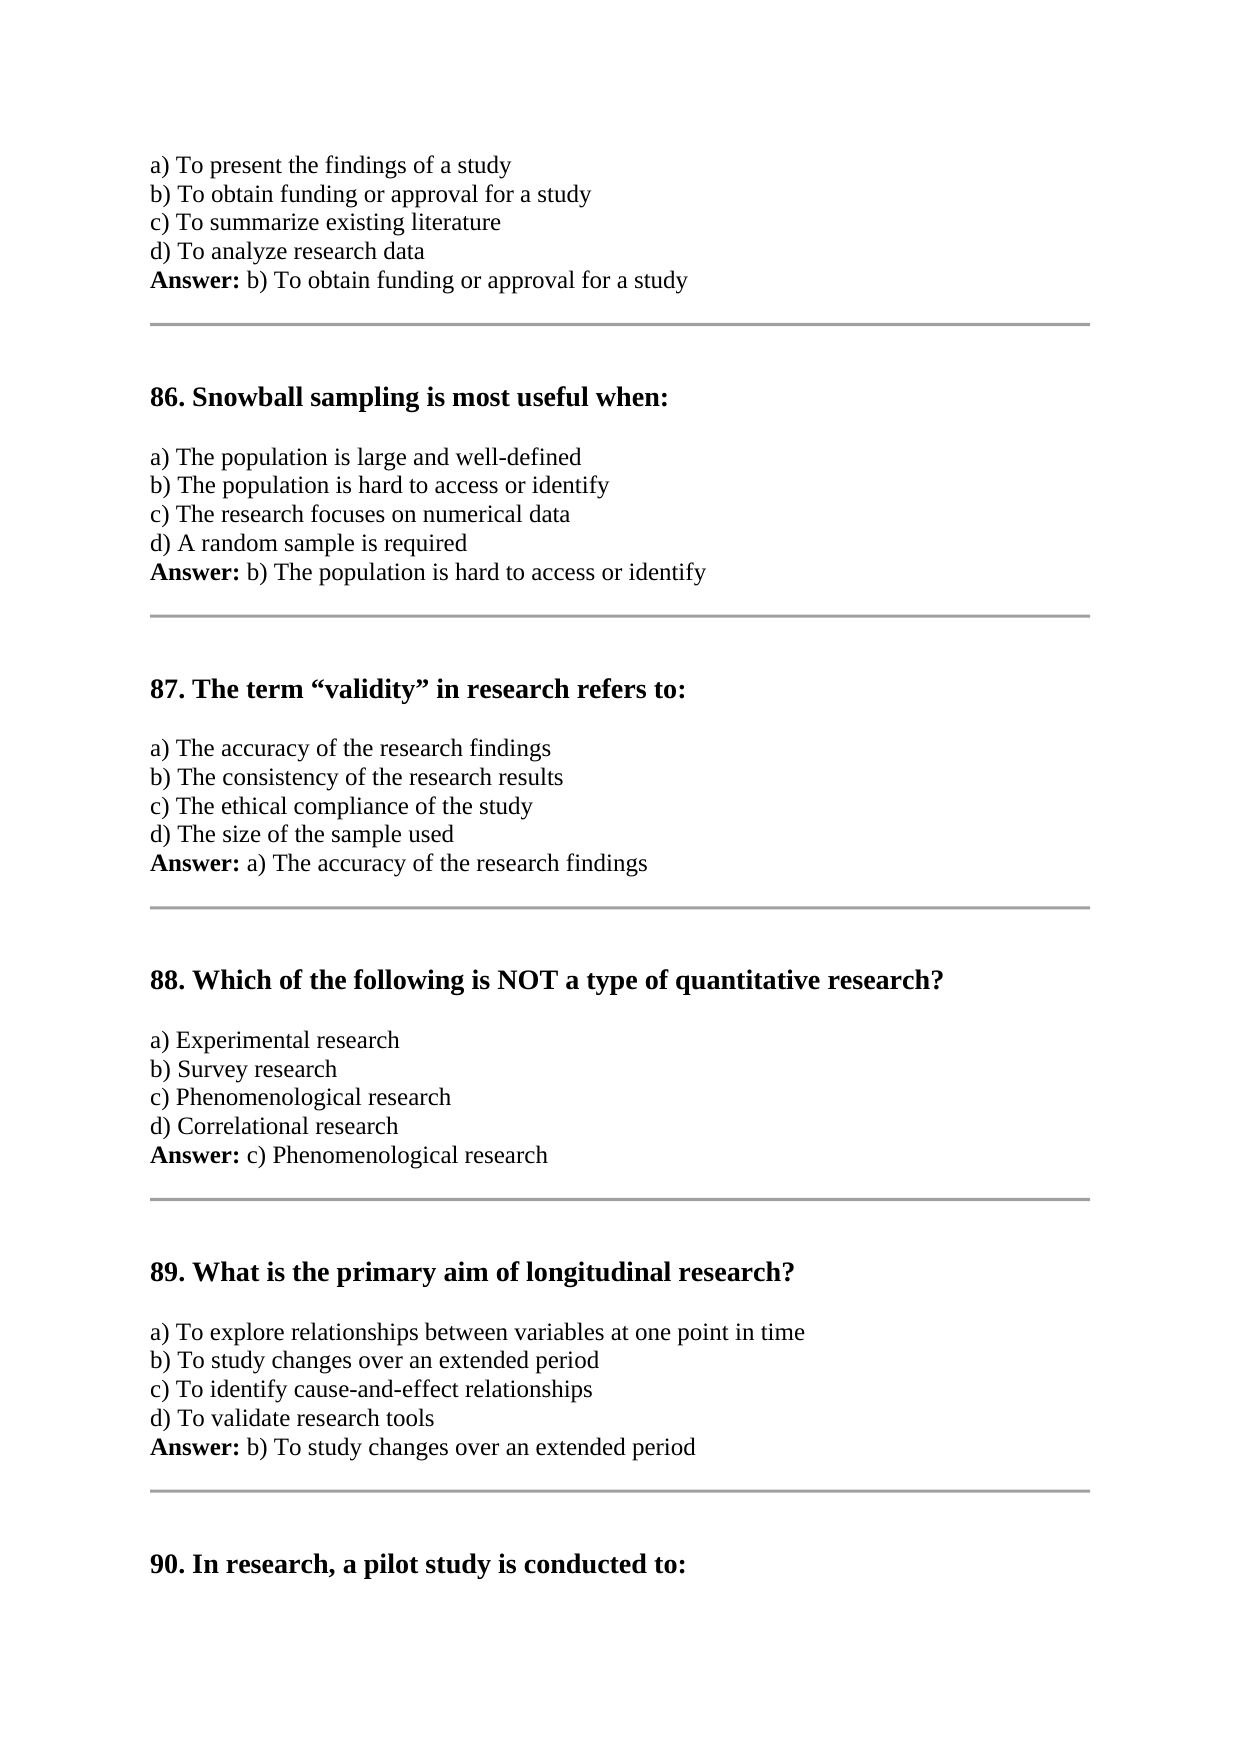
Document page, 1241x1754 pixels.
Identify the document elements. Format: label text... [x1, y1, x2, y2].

text a) The population is large and well-defined b) The population is hard to access or identify c) The research focuses on numerical data d) A random sample is required Answer: b) The population is hard to access or identify [150, 442, 1090, 585]
text 87. The term “validity” in research refers to: [150, 672, 1090, 704]
text a) The accuracy of the research findings b) The consistency of the research results c) The ethical compliance of the study d) The size of the sample used Answer: a) The accuracy of the research findings [150, 733, 1090, 877]
text a) To present the findings of a study b) To obtain funding or approval for a study c) To summarize existing literature d) To analyze research data Answer: b) To obtain funding or approval for a study [150, 150, 1090, 294]
text 88. Which of the following is NOT a type of quantitative research? [150, 963, 1090, 996]
text a) To explore relationships between variables at one point in time b) To study changes over an extended period c) To identify cause-and-effect relationships d) To validate research tools Answer: b) To study changes over an extended period [150, 1317, 1090, 1460]
text a) Experimental research b) Survey research c) Phenomenological research d) Correlational research Answer: c) Phenomenological research [150, 1025, 1090, 1169]
text 90. In research, a pilot study is conducted to: [150, 1547, 1090, 1579]
text 89. What is the primary aim of longitudinal research? [150, 1255, 1090, 1287]
text 86. Snowball sampling is most useful when: [150, 380, 1090, 412]
